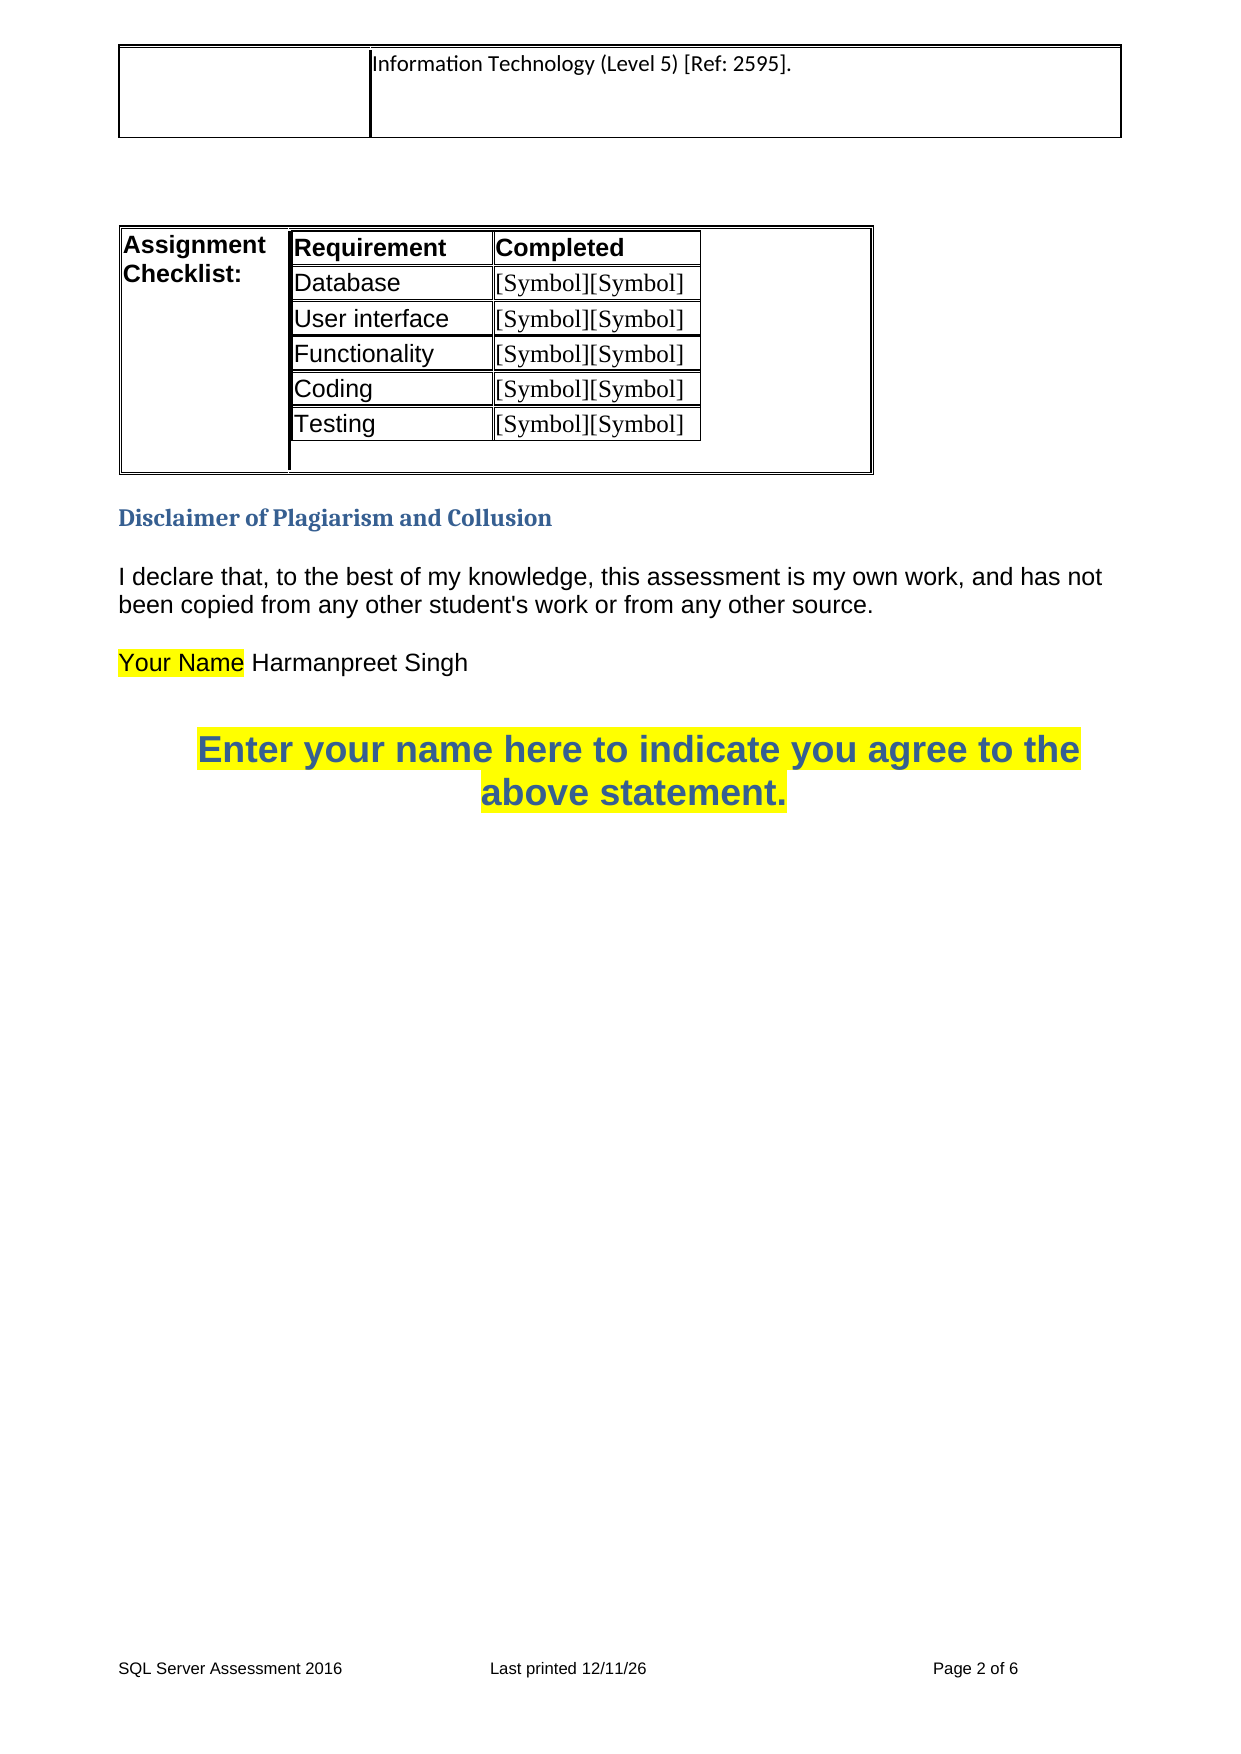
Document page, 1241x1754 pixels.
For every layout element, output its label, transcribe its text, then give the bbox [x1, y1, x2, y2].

text Disclaimer of Plagiarism and Collusion [118, 504, 1122, 533]
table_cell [370, 48, 1120, 137]
text Your Name Harmanpreet Singh [118, 648, 1122, 677]
subtitle Enter your name here to indicate you agree to the above statement. DSED-02 SQL Server Assessment Project [787, 727, 1122, 813]
table_header Assignment Checklist: [122, 227, 289, 471]
table_header [289, 229, 870, 471]
table_cell Learning Outcomes: [120, 48, 370, 137]
text I declare that, to the best of my knowledge, this assessment is my own work, and has not been copied from any other student's work or from any other source. [118, 562, 1122, 619]
subtitle Enter your name here to indicate you agree to the above statement. DSED-02 SQL Server Assessment Project [156, 727, 481, 813]
